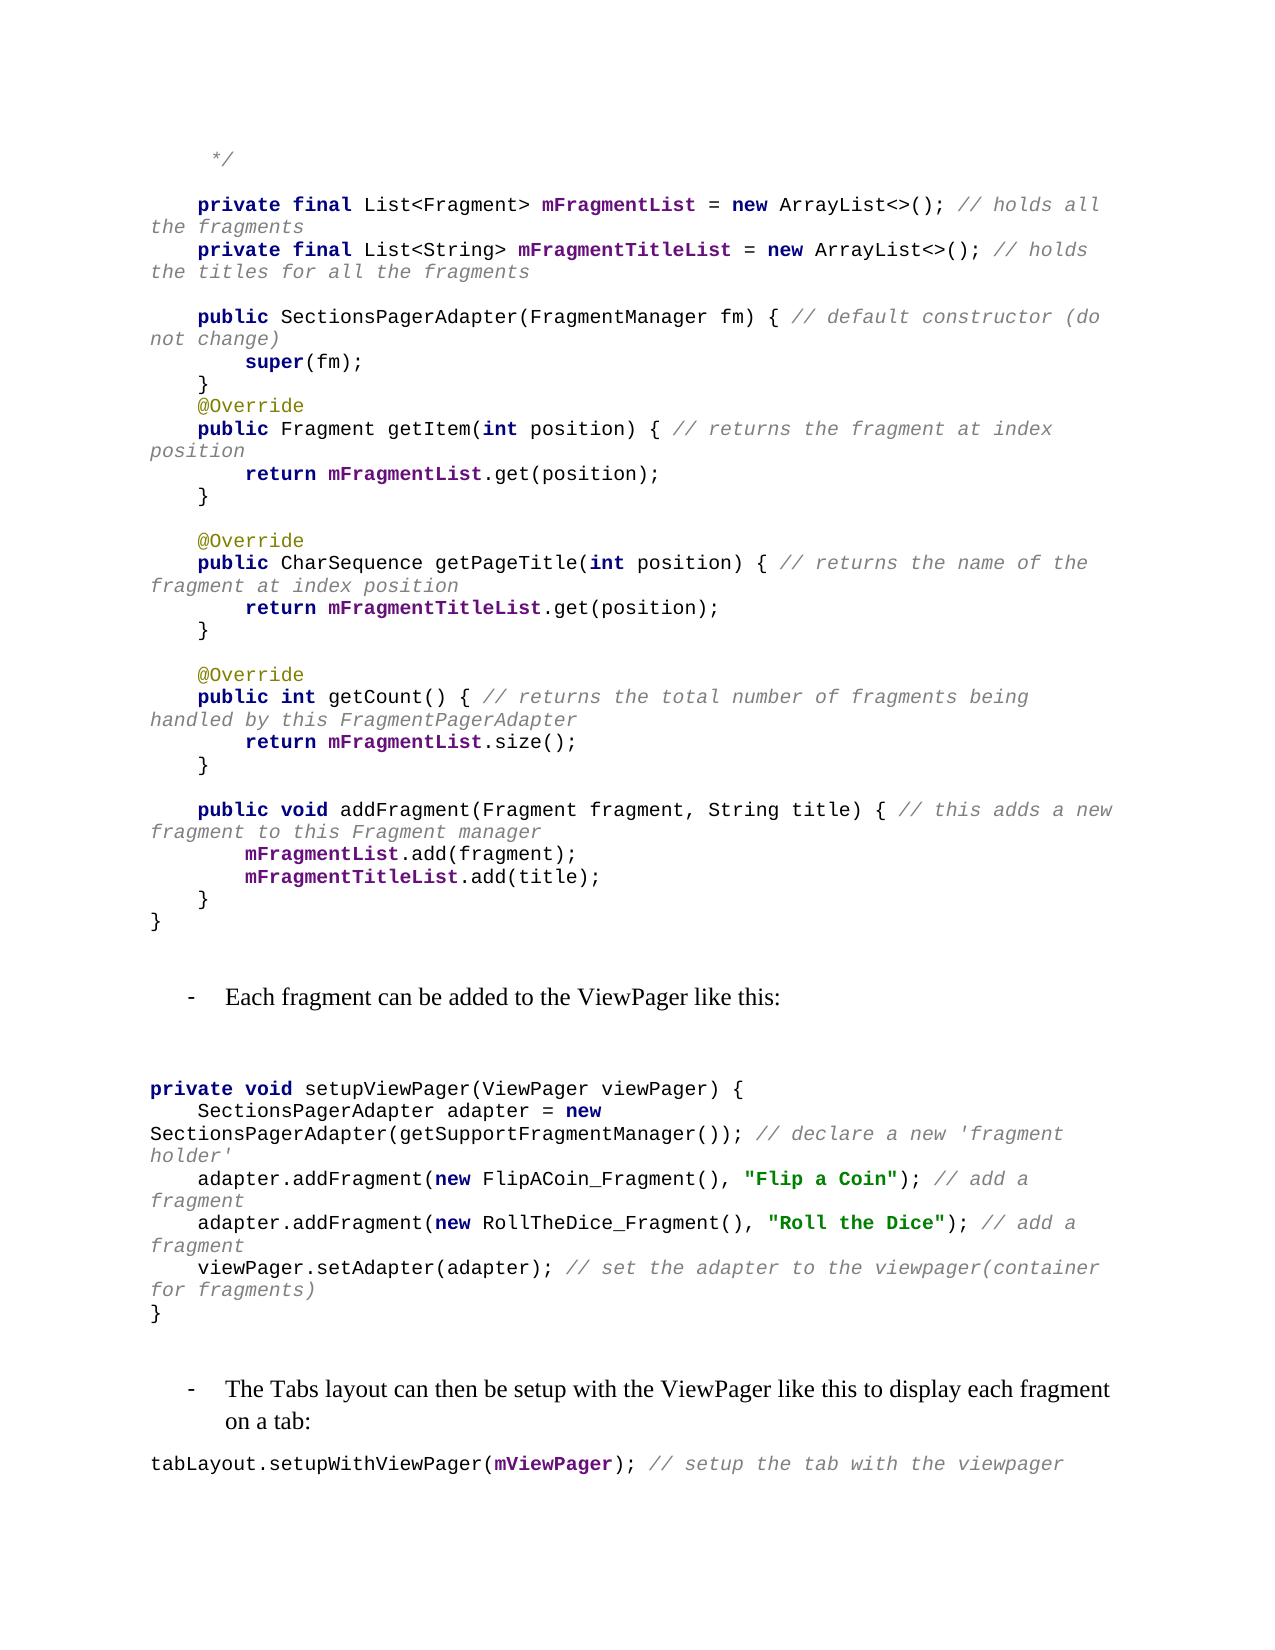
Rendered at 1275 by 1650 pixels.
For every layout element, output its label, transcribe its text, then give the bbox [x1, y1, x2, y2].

list Each fragment can be added to the ViewPager like this: [187, 982, 1125, 1012]
list The Tabs layout can then be setup with the ViewPager like this to display each fragment on a tab: [187, 1373, 1125, 1434]
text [150, 150, 1125, 934]
text private void setupViewPager(ViewPager viewPager) { SectionsPagerAdapter adapter = new SectionsPagerAdapter(getSupportFragmentManager()); // declare a new 'fragment holder' adapter.addFragment(new FlipACoin_Fragment(), "Flip a Coin"); // add a fragment adapter.addFragment(new RollTheDice_Fragment(), "Roll the Dice"); // add a fragment viewPager.setAdapter(adapter); // set the adapter to the viewpager(container for fragments) } [150, 1079, 1125, 1325]
text tabLayout.setupWithViewPager(mViewPager); // setup the tab with the viewpager [150, 1453, 1125, 1476]
